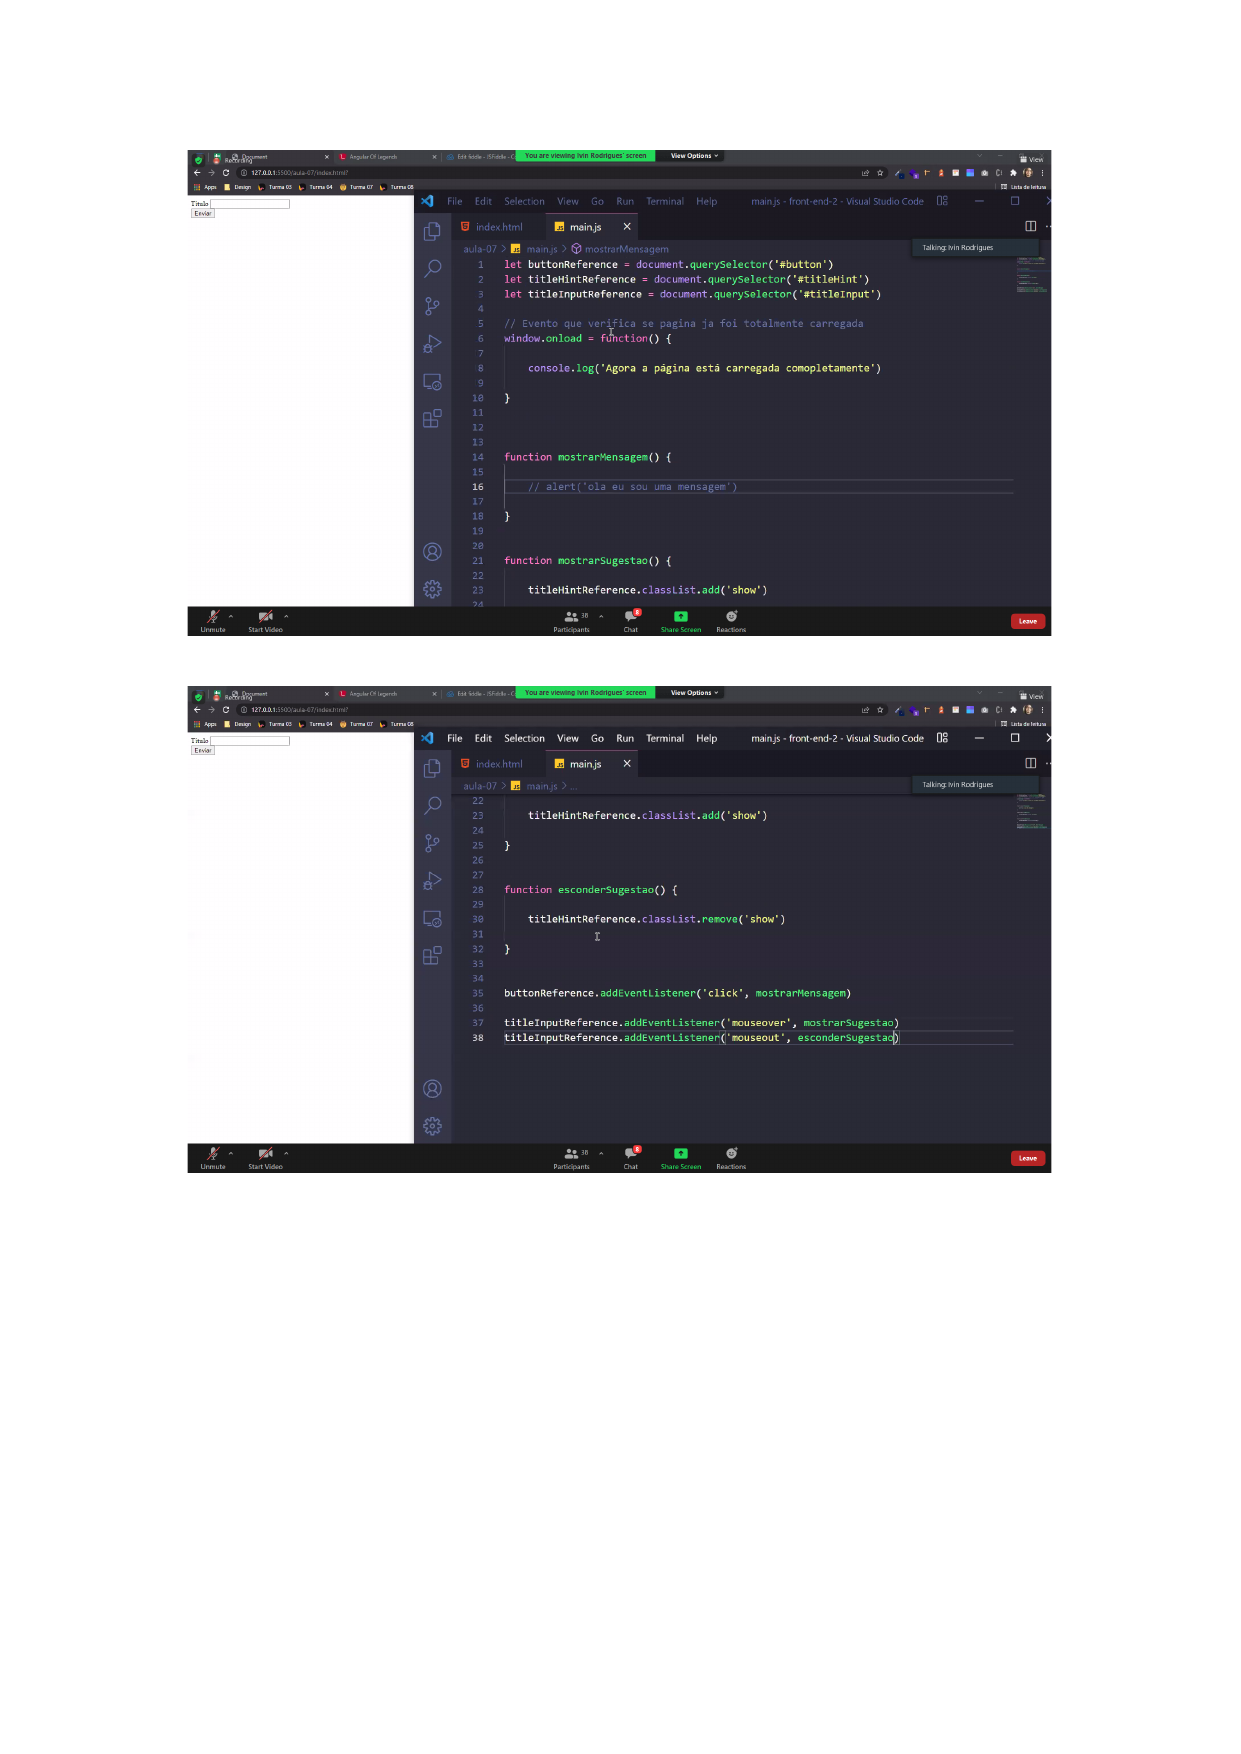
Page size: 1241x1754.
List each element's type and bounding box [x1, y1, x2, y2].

picture [187, 150, 1052, 636]
picture [187, 686, 1052, 1173]
